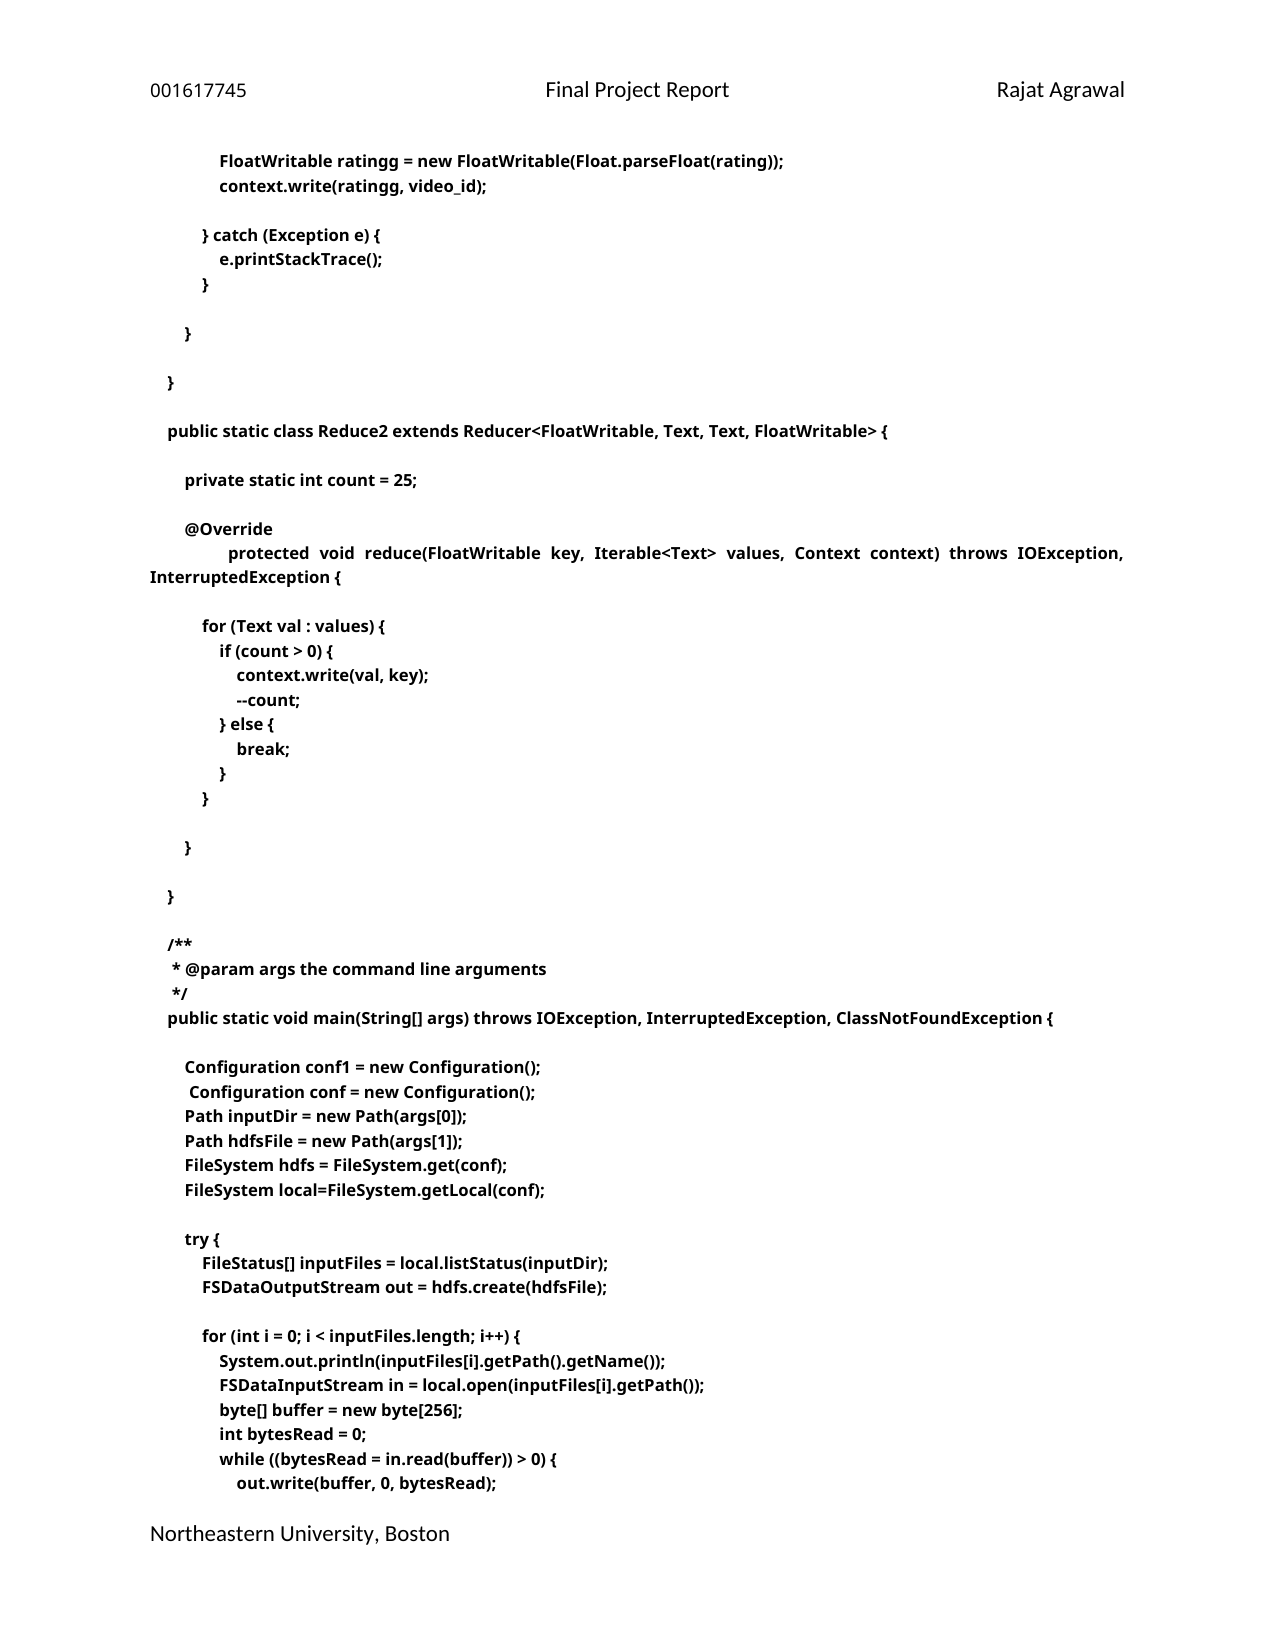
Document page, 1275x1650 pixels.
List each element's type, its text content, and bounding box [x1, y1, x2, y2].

text int bytesRead = 0; [150, 1423, 1125, 1446]
text public static class Reduce2 extends Reducer<FloatWritable, Text, Text, FloatWritable> { [150, 419, 1125, 442]
text context.write(val, key); [150, 664, 1125, 687]
text byte[] buffer = new byte[256]; [150, 1398, 1125, 1421]
text while ((bytesRead = in.read(buffer)) > 0) { [150, 1447, 1125, 1470]
text e.printStackTrace(); [150, 248, 1125, 271]
text Configuration conf1 = new Configuration(); [150, 1056, 1125, 1078]
text --count; [150, 688, 1125, 711]
text FSDataOutputStream out = hdfs.create(hdfsFile); [150, 1276, 1125, 1299]
text } [150, 835, 1125, 858]
text /** [150, 933, 1125, 956]
text } [150, 884, 1125, 907]
text Configuration conf = new Configuration(); [150, 1080, 1125, 1103]
text } else { [150, 713, 1125, 736]
text for (Text val : values) { [150, 615, 1125, 638]
text } [150, 762, 1125, 785]
text context.write(ratingg, video_id); [150, 174, 1125, 197]
text */ [150, 982, 1125, 1005]
text FloatWritable ratingg = new FloatWritable(Float.parseFloat(rating)); [150, 150, 1125, 173]
text } [150, 272, 1125, 295]
text try { [150, 1227, 1125, 1250]
text break; [150, 737, 1125, 760]
text protected void reduce(FloatWritable key, Iterable<Text> values, Context context) throws IOException, InterruptedException { [150, 542, 1125, 589]
text } [150, 786, 1125, 809]
text Path inputDir = new Path(args[0]); [150, 1105, 1125, 1127]
text FSDataInputStream in = local.open(inputFiles[i].getPath()); [150, 1374, 1125, 1397]
text } catch (Exception e) { [150, 223, 1125, 246]
text out.write(buffer, 0, bytesRead); [150, 1472, 1125, 1494]
text Path hdfsFile = new Path(args[1]); [150, 1129, 1125, 1152]
text FileSystem hdfs = FileSystem.get(conf); [150, 1154, 1125, 1176]
text FileSystem local=FileSystem.getLocal(conf); [150, 1178, 1125, 1201]
text @Override [150, 517, 1125, 540]
text public static void main(String[] args) throws IOException, InterruptedException, ClassNotFoundException { [150, 1007, 1125, 1029]
text } [150, 370, 1125, 393]
text * @param args the command line arguments [150, 958, 1125, 981]
text for (int i = 0; i < inputFiles.length; i++) { [150, 1325, 1125, 1348]
text if (count > 0) { [150, 639, 1125, 662]
text System.out.println(inputFiles[i].getPath().getName()); [150, 1349, 1125, 1372]
text private static int count = 25; [150, 468, 1125, 491]
text FileStatus[] inputFiles = local.listStatus(inputDir); [150, 1252, 1125, 1274]
text } [150, 321, 1125, 344]
